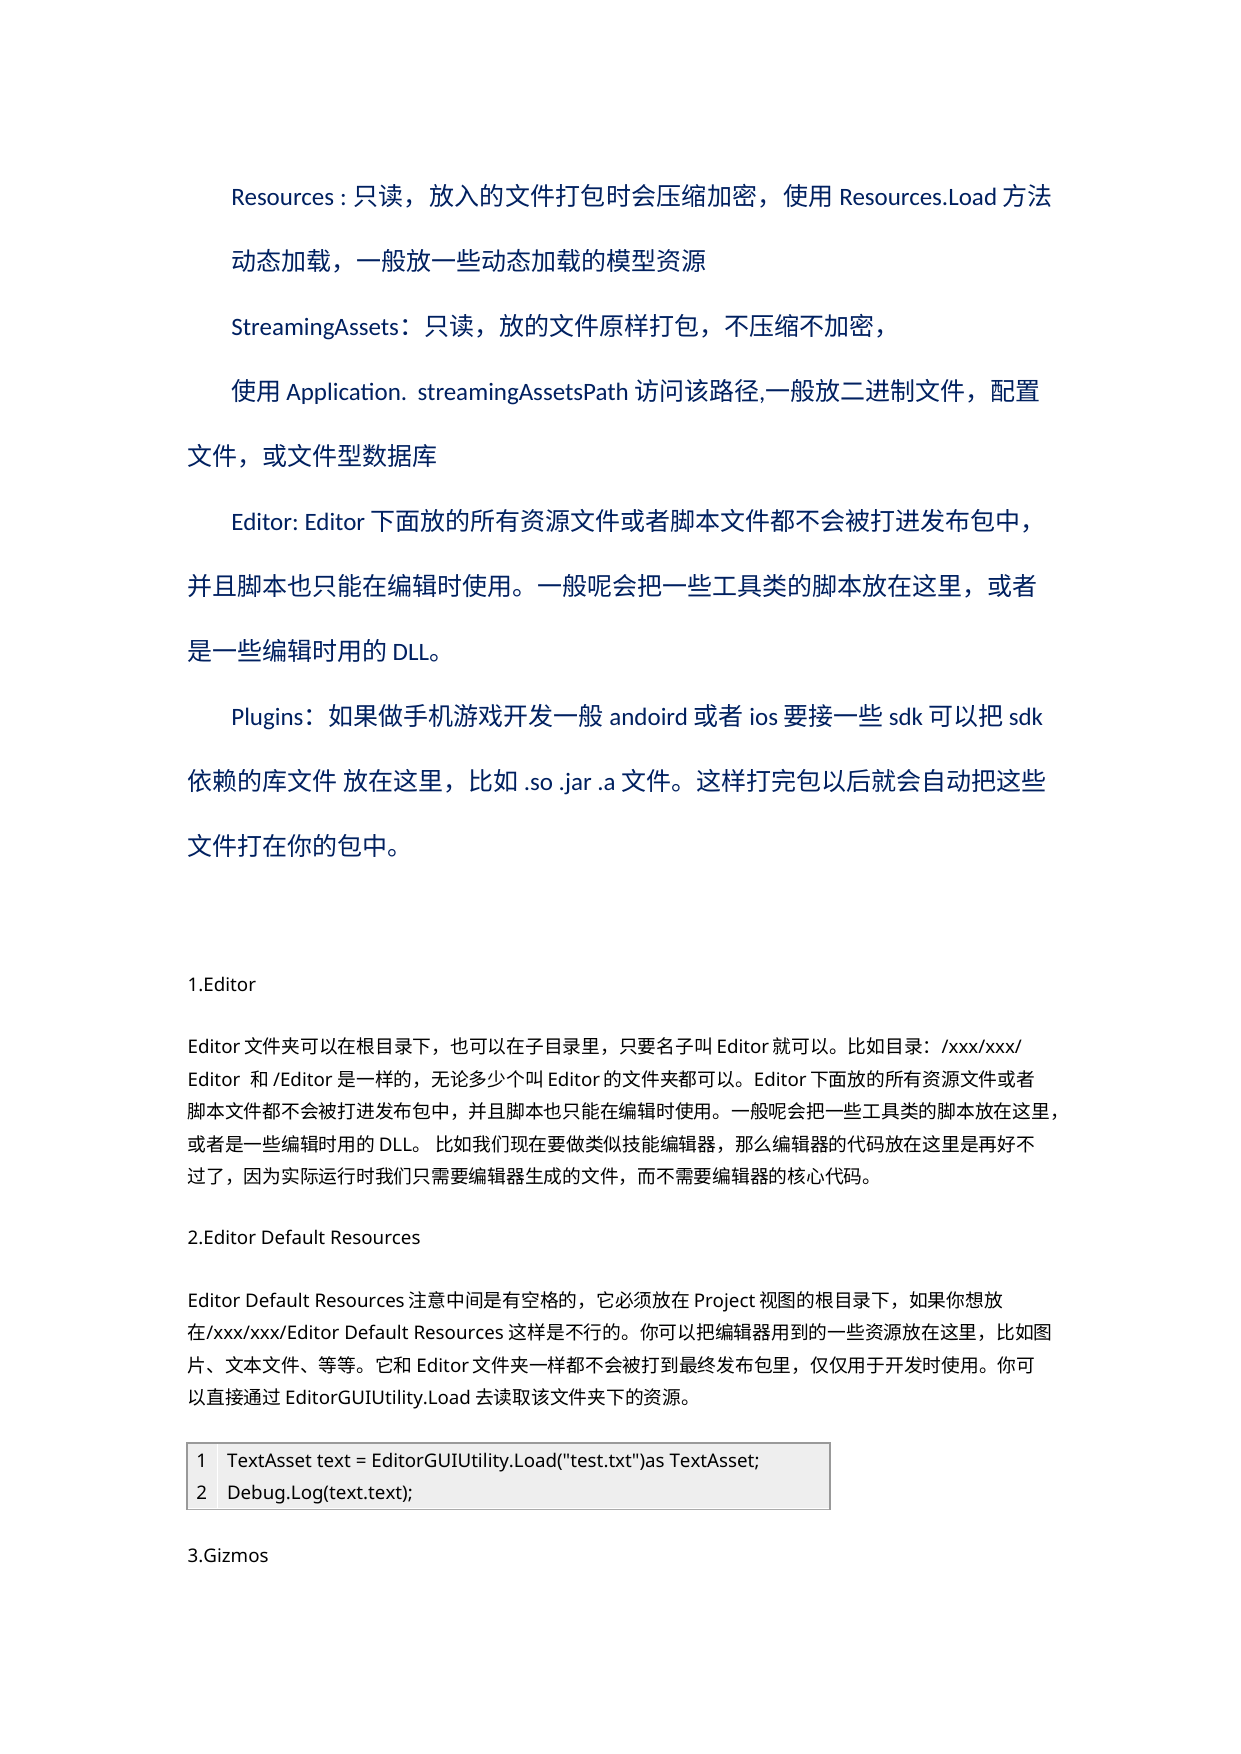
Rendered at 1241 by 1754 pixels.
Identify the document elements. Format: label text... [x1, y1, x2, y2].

list Resources : 只读，放入的文件打包时会压缩加密，使用Resources.Load方法动态加载，一般放一些动态加载的模型资源 [231, 162, 1053, 292]
text Editor: Editor下面放的所有资源文件或者脚本文件都不会被打进发布包中，并且脚本也只能在编辑时使用。一般呢会把一些工具类的脚本放在这里，或者是一些编辑时用的DLL。 [187, 487, 1053, 682]
table_header TextAsset text = EditorGUIUtility.Load("test.txt")as TextAsset; Debug.Log(text.text); [218, 1444, 829, 1508]
text Editor文件夹可以在根目录下，也可以在子目录里，只要名子叫Editor就可以。比如目录：/xxx/xxx/Editor 和 /Editor 是一样的，无论多少个叫Editor的文件夹都可以。Editor下面放的所有资源文件或者脚本文件都不会被打进发布包中，并且脚本也只能在编辑时使用。一般呢会把一些工具类的脚本放在这里，或者是一些编辑时用的DLL。 比如我们现在要做类似技能编辑器，那么编辑器的代码放在这里是再好不过了，因为实际运行时我们只需要编辑器生成的文件，而不需要编辑器的核心代码。 [187, 1029, 1053, 1192]
text Editor Default Resources注意中间是有空格的，它必须放在Project视图的根目录下，如果你想放在/xxx/xxx/Editor Default Resources 这样是不行的。你可以把编辑器用到的一些资源放在这里，比如图片、文本文件、等等。它和Editor文件夹一样都不会被打到最终发布包里，仅仅用于开发时使用。你可以直接通过EditorGUIUtility.Load去读取该文件夹下的资源。 [187, 1283, 1053, 1413]
text 3.Gizmos [187, 1539, 1053, 1572]
text Plugins：如果做手机游戏开发一般 andoird 或者 ios 要接一些sdk 可以把sdk依赖的库文件 放在这里，比如 .so .jar .a 文件。这样打完包以后就会自动把这些文件打在你的包中。 [187, 682, 1053, 877]
text 使用Application. streamingAssetsPath访问该路径,一般放二进制文件，配置文件，或文件型数据库 [187, 357, 1053, 487]
list StreamingAssets：只读，放的文件原样打包，不压缩不加密， [231, 292, 1053, 357]
text 1.Editor [187, 968, 1053, 1000]
table_header 1 2 [188, 1444, 217, 1508]
text 2.Editor Default Resources [187, 1221, 1053, 1254]
